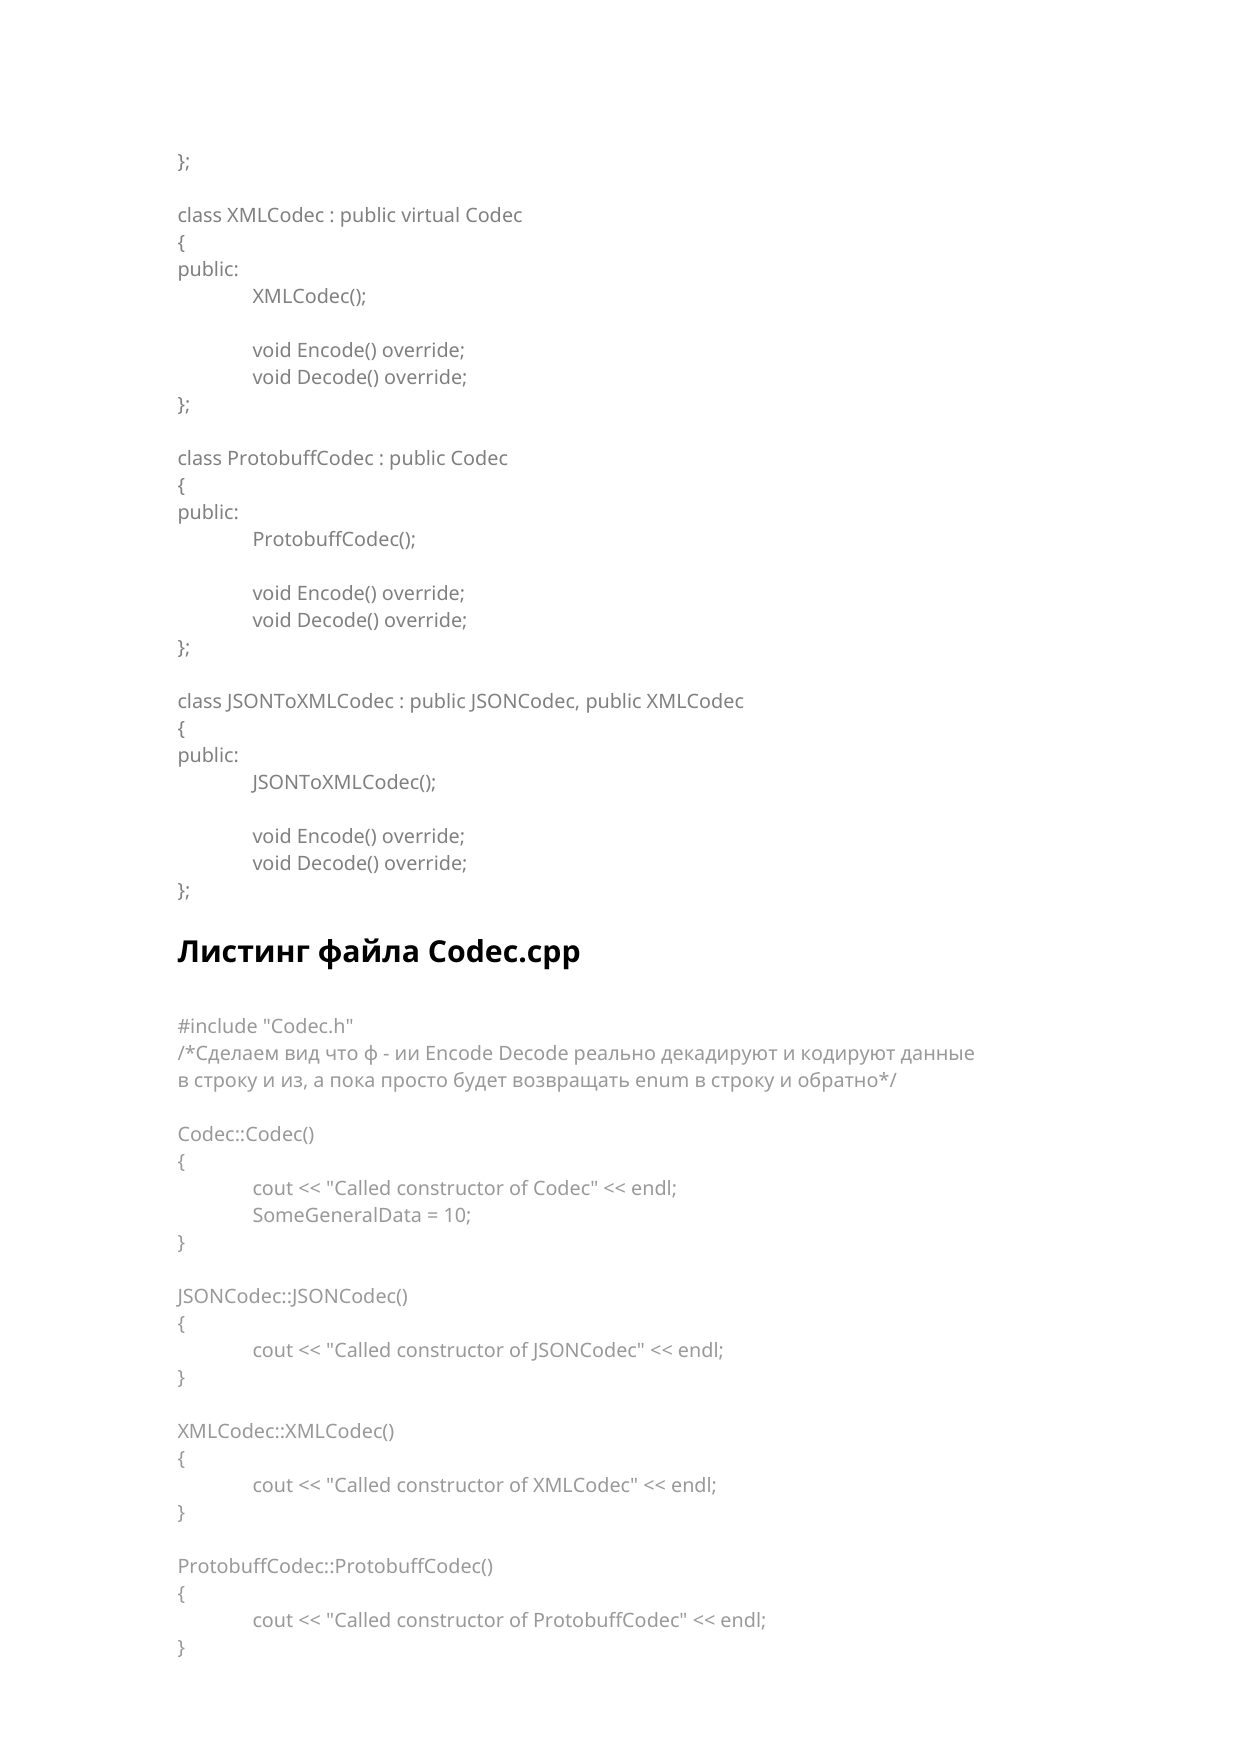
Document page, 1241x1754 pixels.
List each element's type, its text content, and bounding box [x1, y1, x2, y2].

text }; [177, 633, 1122, 660]
text { [177, 1309, 1122, 1336]
text class XMLCodec : public virtual Codec [177, 202, 1122, 229]
text ProtobuffCodec::ProtobuffCodec() [177, 1552, 1122, 1579]
text { [177, 229, 1122, 256]
text void Decode() override; [177, 363, 1122, 391]
text /*Сделаем вид что ф - ии Encode Decode реально декадируют и кодируют данные [177, 1039, 1122, 1066]
text public: [177, 741, 1122, 768]
text void Encode() override; [177, 579, 1122, 606]
text { [177, 471, 1122, 498]
text void Encode() override; [177, 822, 1122, 849]
text }; [177, 876, 1122, 903]
text public: [177, 256, 1122, 283]
text JSONCodec::JSONCodec() [177, 1282, 1122, 1309]
text { [177, 1147, 1122, 1174]
text } [177, 1498, 1122, 1525]
text void Decode() override; [177, 849, 1122, 876]
text public: [177, 498, 1122, 525]
text } [177, 1228, 1122, 1255]
text Codec::Codec() [177, 1120, 1122, 1147]
text void Encode() override; [177, 337, 1122, 363]
text }; [177, 148, 1122, 175]
text cout << "Called constructor of ProtobuffCodec" << endl; [177, 1606, 1122, 1633]
text Листинг файлa Codec.cpp [177, 930, 1122, 971]
text void Decode() override; [177, 606, 1122, 633]
text cout << "Called constructor of XMLCodec" << endl; [177, 1471, 1122, 1498]
text } [177, 1363, 1122, 1390]
text }; [177, 391, 1122, 417]
text ProtobuffCodec(); [177, 525, 1122, 552]
text #include "Codec.h" [177, 1012, 1122, 1039]
text { [177, 714, 1122, 741]
text class ProtobuffCodec : public Codec [177, 444, 1122, 471]
text { [177, 1579, 1122, 1606]
text в строку и из, а пока просто будет возвращать enum в строку и обратно*/ [177, 1066, 1122, 1093]
text cout << "Called constructor of JSONCodec" << endl; [177, 1336, 1122, 1363]
text JSONToXMLCodec(); [177, 768, 1122, 795]
text } [177, 1633, 1122, 1660]
text { [177, 1444, 1122, 1471]
text XMLCodec::XMLCodec() [177, 1417, 1122, 1444]
text cout << "Called constructor of Codec" << endl; [177, 1174, 1122, 1201]
text class JSONToXMLCodec : public JSONCodec, public XMLCodec [177, 687, 1122, 714]
text SomeGeneralData = 10; [177, 1201, 1122, 1228]
text XMLCodec(); [177, 283, 1122, 309]
